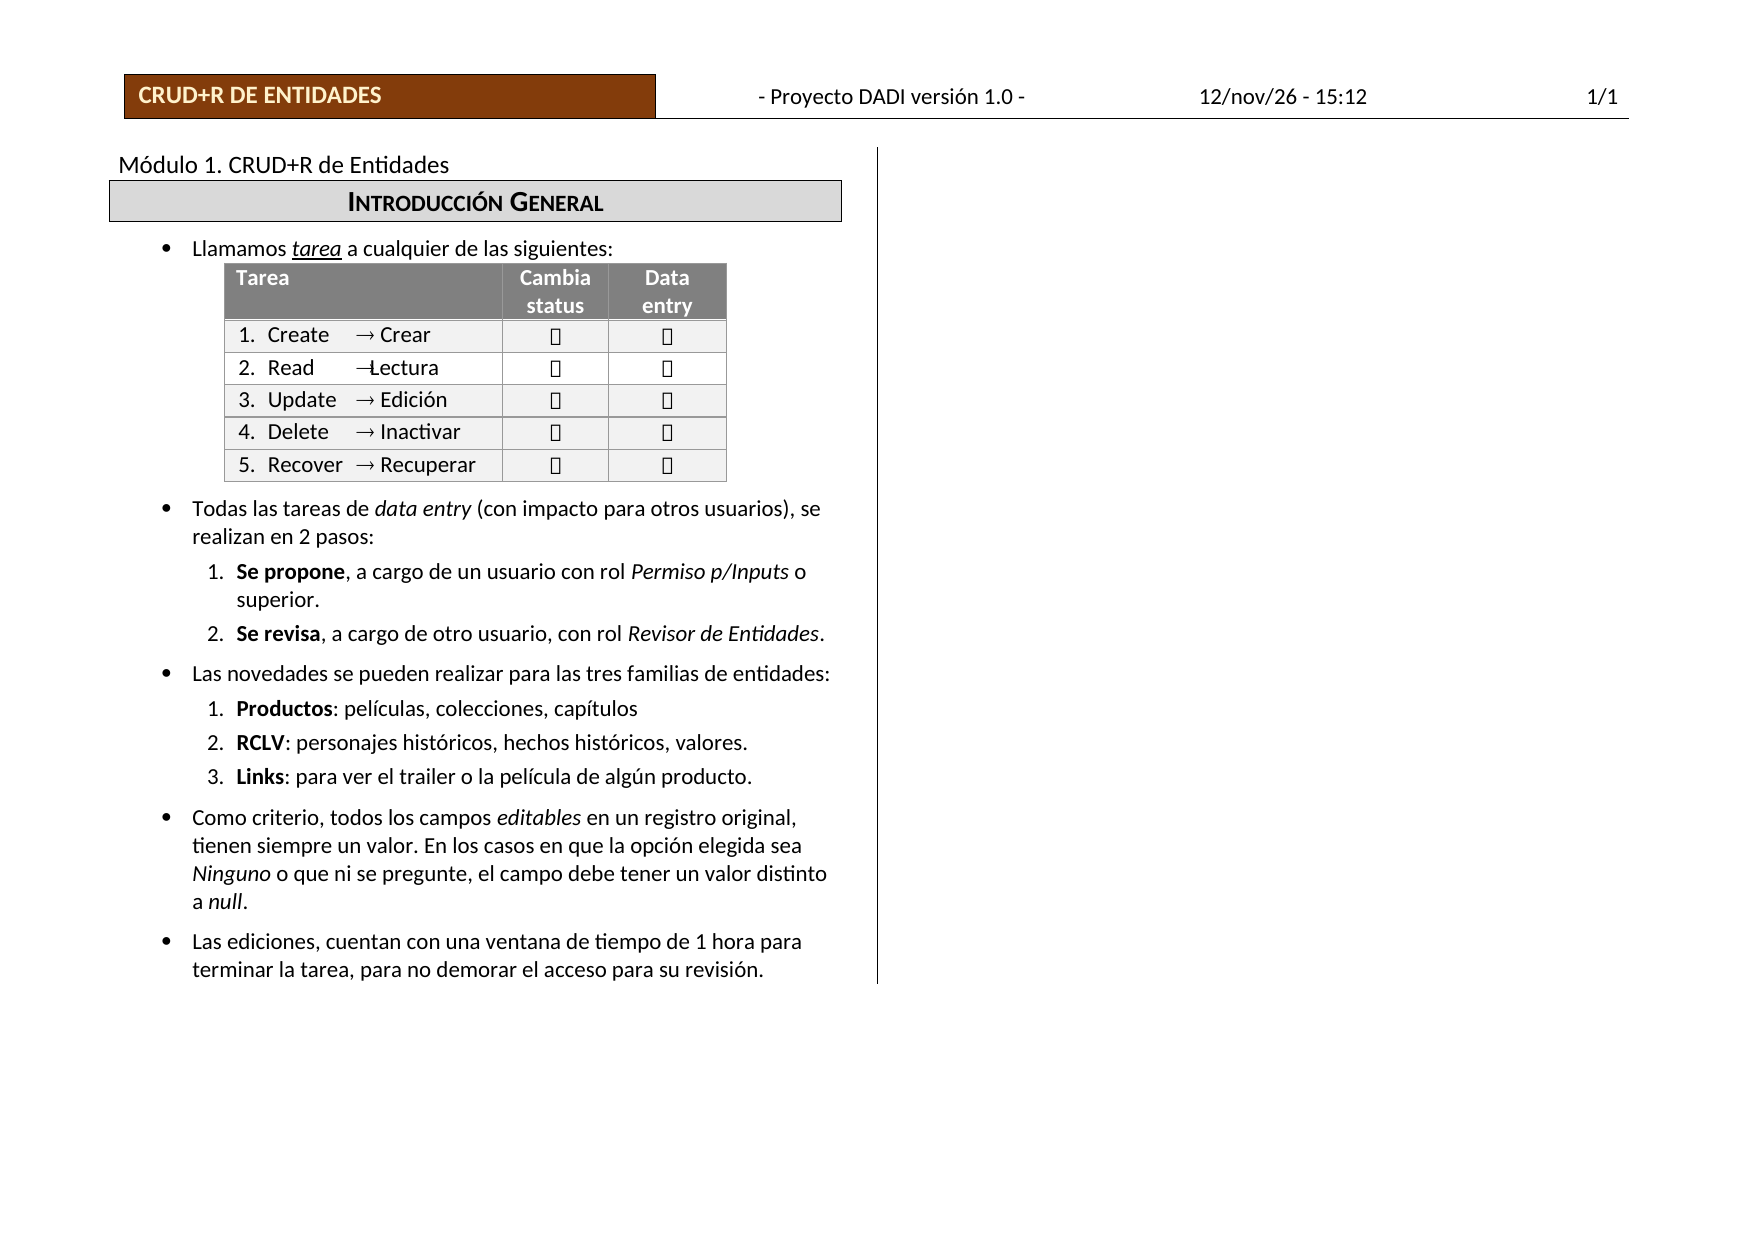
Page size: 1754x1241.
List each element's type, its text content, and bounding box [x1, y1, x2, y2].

text Como criterio, todos los campos editables en un registro original, tienen siempre un valor. En los casos en que la opción elegida sea Ninguno o que ni se pregunte, el campo debe tener un valor distinto a null. [162, 803, 833, 915]
table_cell  [503, 418, 608, 449]
table_header Tarea [225, 264, 502, 319]
table_cell  [503, 385, 608, 416]
table_cell  [503, 450, 608, 481]
subtitle Introducción General [110, 181, 841, 221]
table_cell  [503, 353, 608, 384]
table_header Data entry [609, 264, 726, 319]
table_cell  [609, 353, 726, 384]
text Productos: películas, colecciones, capítulos [207, 694, 833, 722]
table_cell Delete Inactivar [225, 418, 502, 449]
text Todas las tareas de data entry (con impacto para otros usuarios), se realizan en 2 pasos: [162, 494, 833, 551]
text Llamamos tarea a cualquier de las siguientes: [162, 234, 833, 262]
text Las ediciones, cuentan con una ventana de tiempo de 1 hora para terminar la tarea, para no demorar el acceso para su revisión. [162, 927, 833, 983]
text RCLV: personajes históricos, hechos históricos, valores. [207, 728, 833, 756]
table_cell Read  Lectura [225, 353, 502, 384]
table_cell  [503, 321, 608, 352]
text Links: para ver el trailer o la película de algún producto. [207, 762, 833, 790]
text Las novedades se pueden realizar para las tres familias de entidades: [162, 659, 833, 688]
text Se propone, a cargo de un usuario con rol Permiso p/Inputs o superior. [207, 557, 833, 613]
subtitle CRUD+R de Entidades [118, 149, 833, 180]
text Se revisa, a cargo de otro usuario, con rol Revisor de Entidades. [207, 619, 833, 647]
table_cell  [609, 450, 726, 481]
table_header Cambia status [503, 264, 608, 319]
table_cell  [609, 418, 726, 449]
table_cell  [609, 321, 726, 352]
table_cell Recover Recuperar [225, 450, 502, 481]
table_cell  [609, 385, 726, 416]
table_cell Update Edición [225, 385, 502, 416]
table_cell Create Crear [225, 321, 502, 352]
